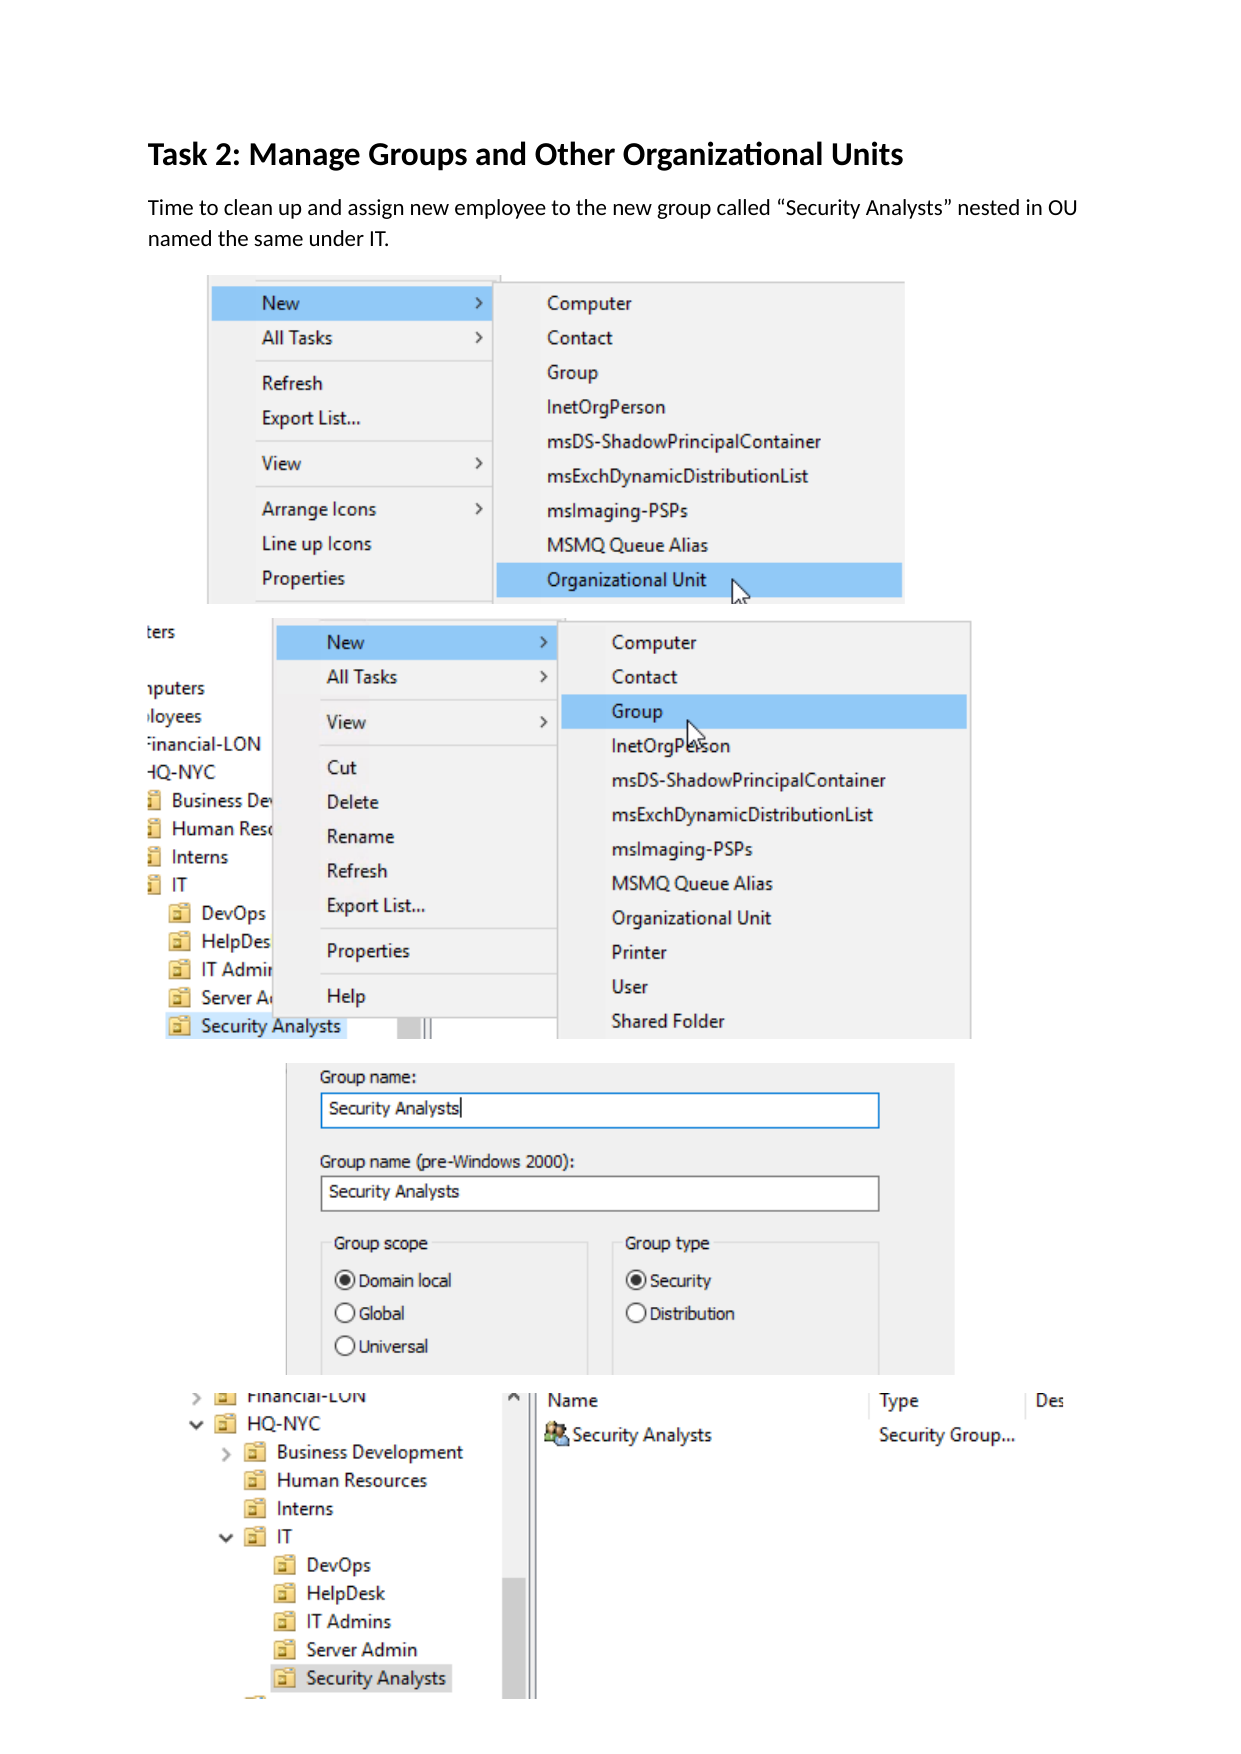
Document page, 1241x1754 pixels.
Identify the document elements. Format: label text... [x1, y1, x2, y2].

picture [147, 618, 978, 1039]
text Time to clean up and assign new employee to the new group called “Security Analysts” nested in OU named the same under IT. [148, 193, 1093, 252]
picture [198, 275, 904, 602]
text Task 2: Manage Groups and Other Organizational Units [148, 133, 1093, 174]
picture [285, 1063, 955, 1375]
picture [177, 1393, 1064, 1699]
